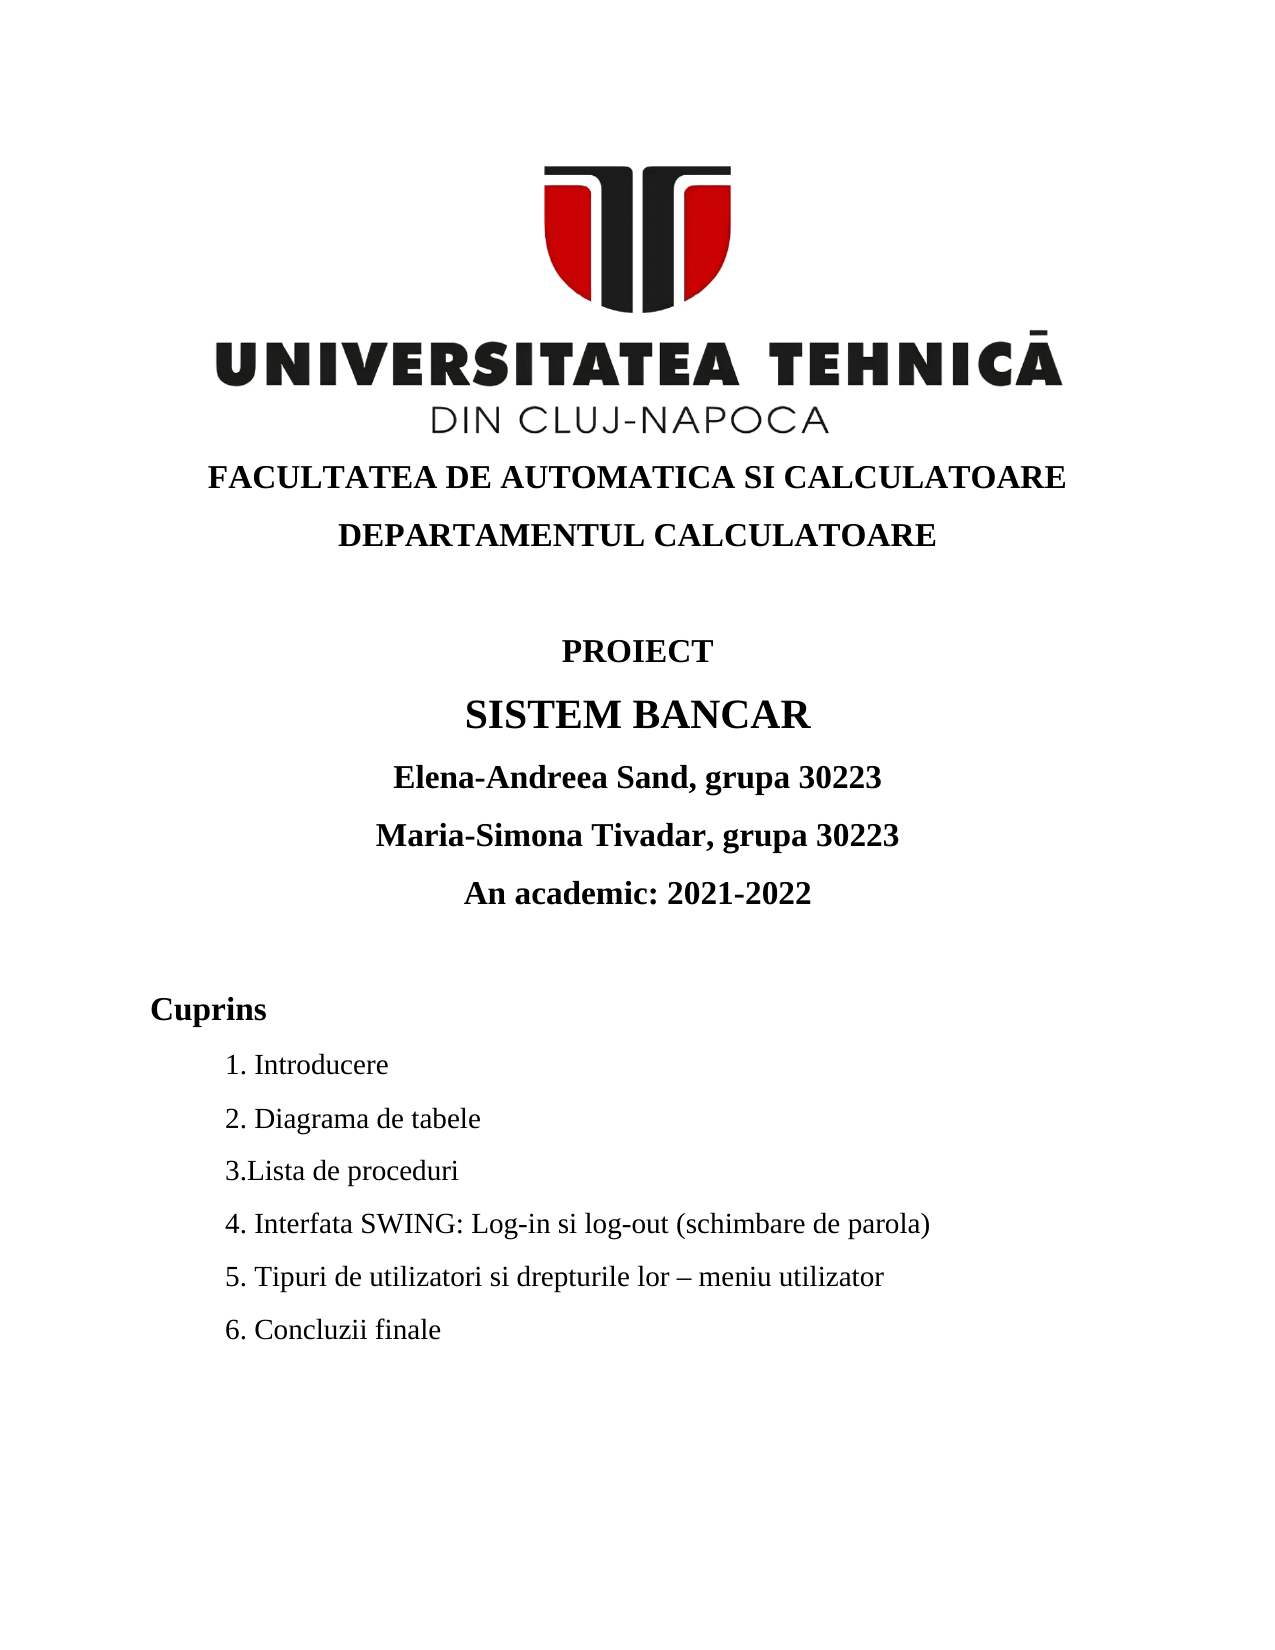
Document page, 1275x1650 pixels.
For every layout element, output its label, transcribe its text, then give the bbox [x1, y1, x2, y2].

text Elena-Andreea Sand, grupa 30223 [150, 757, 1125, 796]
text SISTEM BANCAR [150, 689, 1125, 737]
text FACULTATEA DE AUTOMATICA SI CALCULATOARE [150, 457, 1125, 495]
text 2. Diagrama de tabele [150, 1101, 1125, 1134]
text PROIECT [150, 631, 1125, 669]
text DEPARTAMENTUL CALCULATOARE [150, 515, 1125, 553]
text 4. Interfata SWING: Log-in si log-out (schimbare de parola) [150, 1206, 1125, 1240]
text 5. Tipuri de utilizatori si drepturile lor – meniu utilizator [150, 1259, 1125, 1293]
picture [208, 150, 1067, 439]
text Maria-Simona Tivadar, grupa 30223 [150, 815, 1125, 854]
text 6. Concluzii finale [150, 1312, 1125, 1346]
text 3.Lista de proceduri [150, 1153, 1125, 1187]
text 1. Introducere [150, 1047, 1125, 1081]
text An academic: 2021-2022 [150, 873, 1125, 912]
text Cuprins [150, 989, 1125, 1028]
